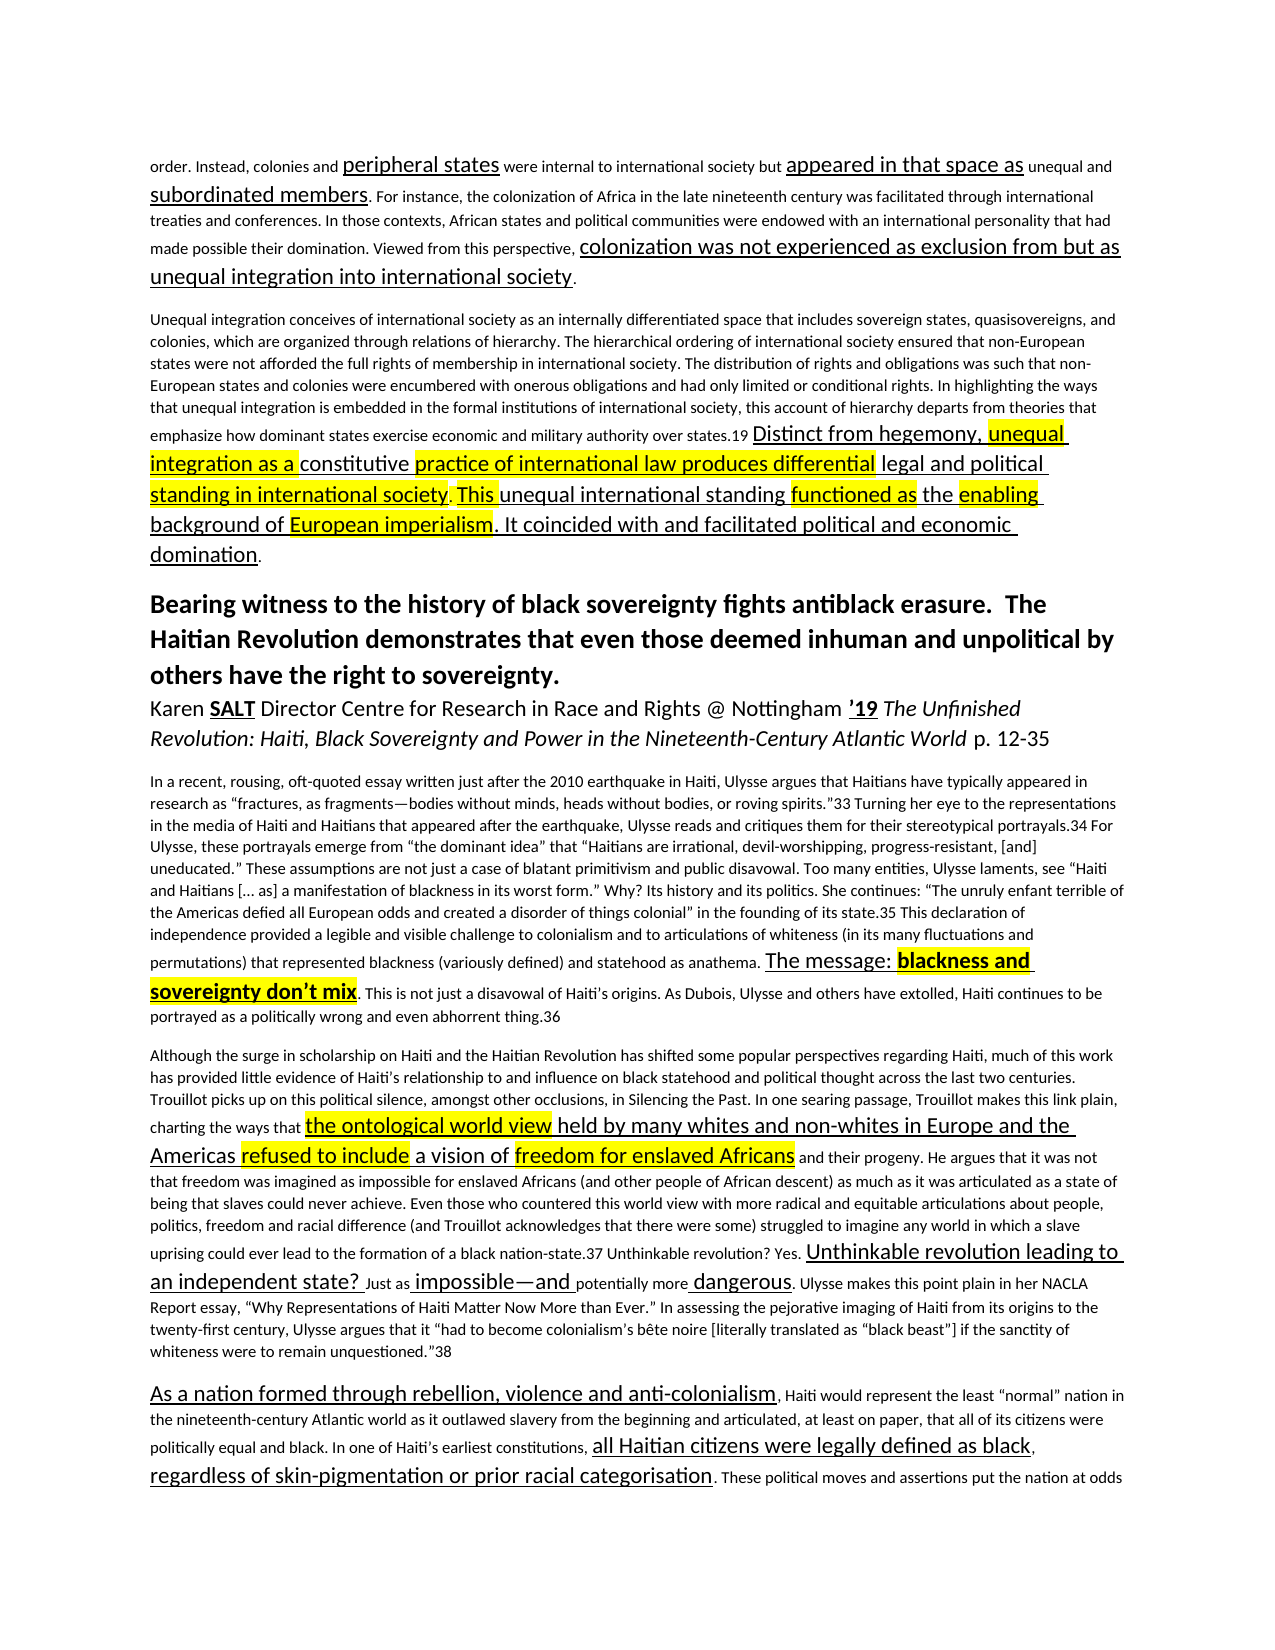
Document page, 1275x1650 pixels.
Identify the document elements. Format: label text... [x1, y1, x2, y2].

subtitle Bearing witness to the history of black sovereignty fights antiblack erasure. The Haitian Revolution demonstrates that even those deemed inhuman and unpolitical by others have the right to sovereignty. [150, 587, 1125, 691]
text In a recent, rousing, oft-quoted essay written just after the 2010 earthquake in Haiti, Ulysse argues that Haitians have typically appeared in research as “fractures, as fragments—bodies without minds, heads without bodies, or roving spirits.”33 Turning her eye to the representations in the media of Haiti and Haitians that appeared after the earthquake, Ulysse reads and critiques them for their stereotypical portrayals.34 For Ulysse, these portrayals emerge from “the dominant idea” that “Haitians are irrational, devil-worshipping, progress-resistant, [and] uneducated.” These assumptions are not just a case of blatant primitivism and public disavowal. Too many entities, Ulysse laments, see “Haiti and Haitians [… as] a manifestation of blackness in its worst form.” Why? Its history and its politics. She continues: “The unruly enfant terrible of the Americas defied all European odds and created a disorder of things colonial” in the founding of its state.35 This declaration of independence provided a legible and visible challenge to colonialism and to articulations of whiteness (in its many fluctuations and permutations) that represented blackness (variously defined) and statehood as anathema. The message: blackness and sovereignty don’t mix. This is not just a disavowal of Haiti’s origins. As Dubois, Ulysse and others have extolled, Haiti continues to be portrayed as a politically wrong and even abhorrent thing.36 [150, 771, 1125, 1027]
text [150, 1379, 1125, 1490]
text Unequal integration conceives of international society as an internally differentiated space that includes sovereign states, quasisovereigns, and colonies, which are organized through relations of hierarchy. The hierarchical ordering of international society ensured that non-European states were not afforded the full rights of membership in international society. The distribution of rights and obligations was such that non-European states and colonies were encumbered with onerous obligations and had only limited or conditional rights. In highlighting the ways that unequal integration is embedded in the formal institutions of international society, this account of hierarchy departs from theories that emphasize how dominant states exercise economic and military authority over states.19 Distinct from hegemony, unequal integration as a constitutive practice of international law produces differential legal and political standing in international society. This unequal international standing functioned as the enabling background of European imperialism. It coincided with and facilitated political and economic domination. [150, 309, 1125, 568]
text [150, 150, 1125, 291]
text Although the surge in scholarship on Haiti and the Haitian Revolution has shifted some popular perspectives regarding Haiti, much of this work has provided little evidence of Haiti’s relationship to and influence on black statehood and political thought across the last two centuries. Trouillot picks up on this political silence, amongst other occlusions, in Silencing the Past. In one searing passage, Trouillot makes this link plain, charting the ways that the ontological world view held by many whites and non-whites in Europe and the Americas refused to include a vision of freedom for enslaved Africans and their progeny. He argues that it was not that freedom was imagined as impossible for enslaved Africans (and other people of African descent) as much as it was articulated as a state of being that slaves could never achieve. Even those who countered this world view with more radical and equitable articulations about people, politics, freedom and racial difference (and Trouillot acknowledges that there were some) struggled to imagine any world in which a slave uprising could ever lead to the formation of a black nation-state.37 Unthinkable revolution? Yes. Unthinkable revolution leading to an independent state? Just as impossible—and potentially more dangerous. Ulysse makes this point plain in her NACLA Report essay, “Why Representations of Haiti Matter Now More than Ever.” In assessing the pejorative imaging of Haiti from its origins to the twenty-first century, Ulysse argues that it “had to become colonialism’s bête noire [literally translated as “black beast”] if the sanctity of whiteness were to remain unquestioned.”38 [150, 1045, 1125, 1361]
text Karen SALT Director Centre for Research in Race and Rights @ Nottingham ’19 The Unfinished Revolution: Haiti, Black Sovereignty and Power in the Nineteenth-Century Atlantic World p. 12-35 [150, 694, 1125, 752]
